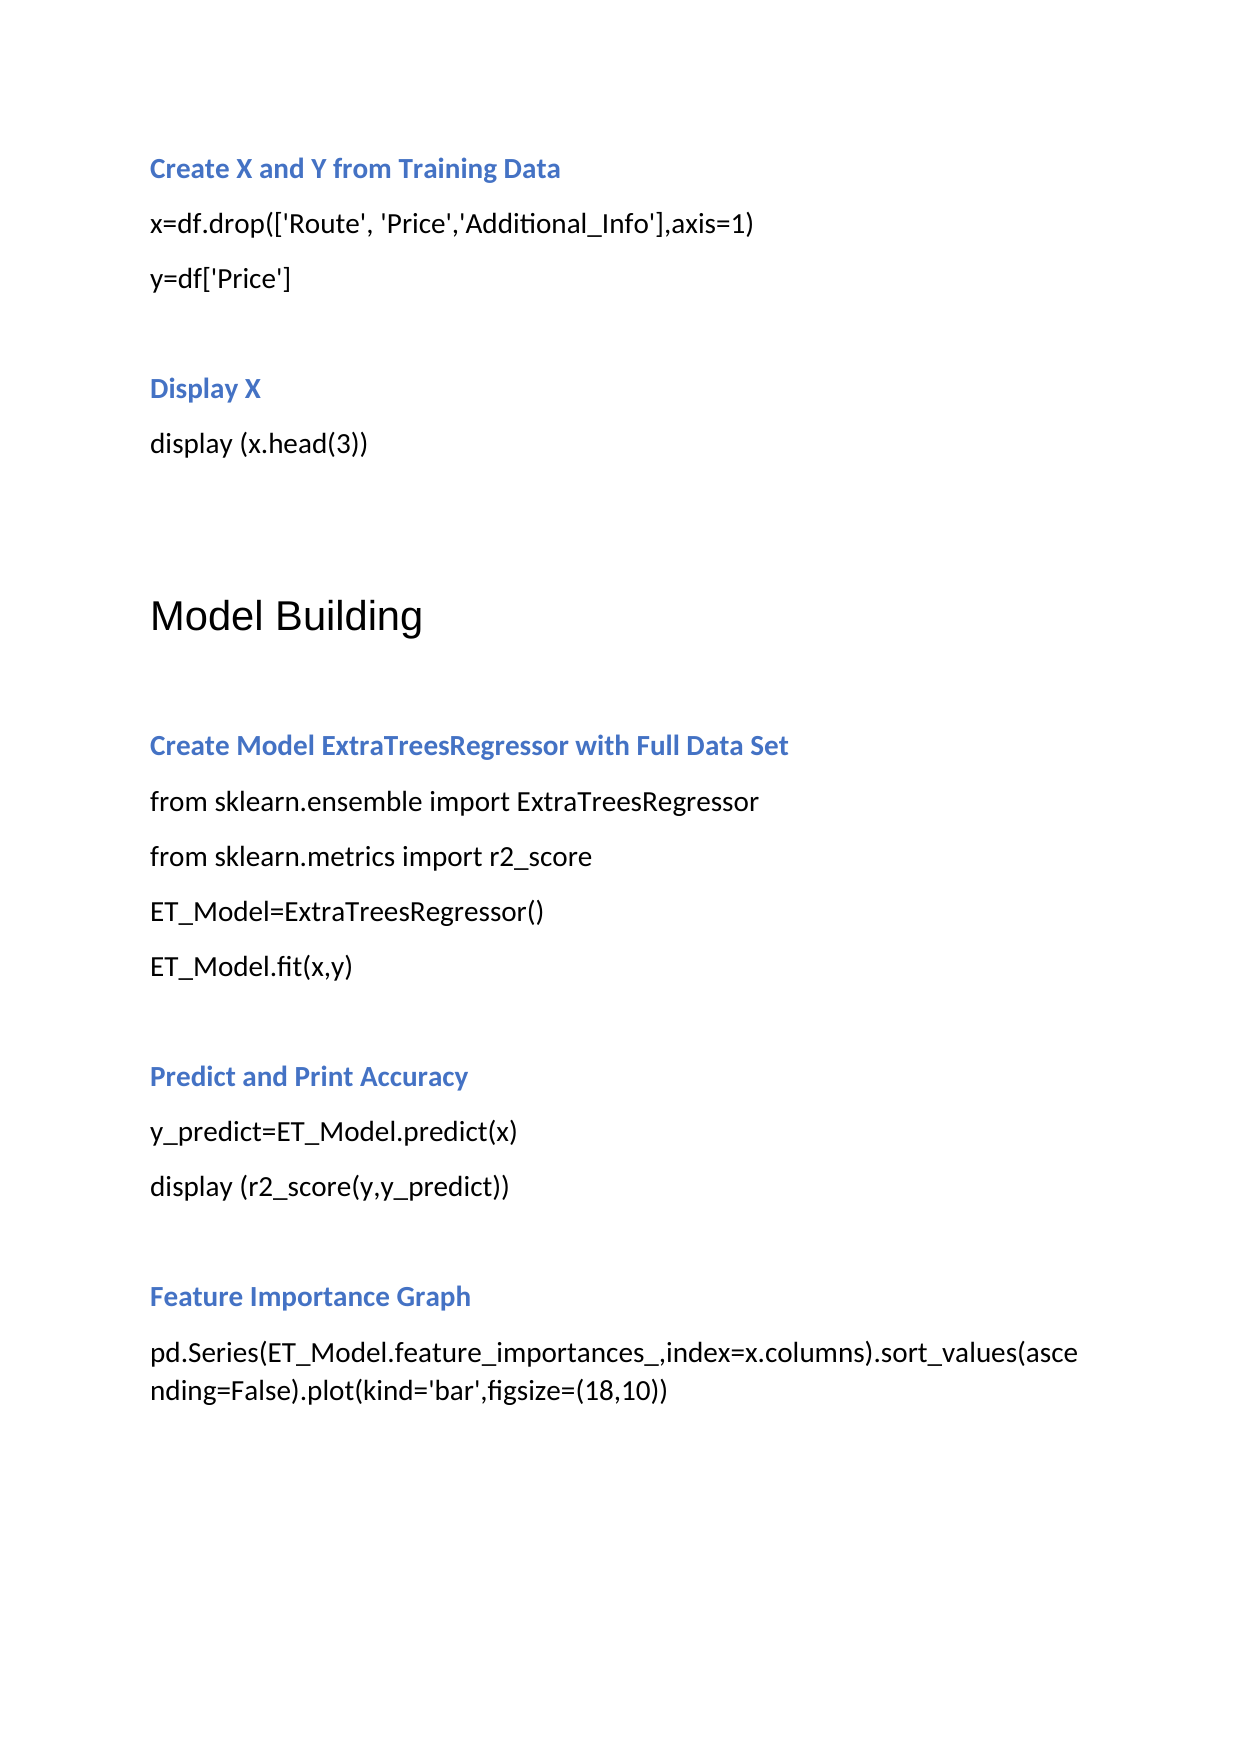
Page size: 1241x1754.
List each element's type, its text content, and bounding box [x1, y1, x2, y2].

text Create X and Y from Training Data [150, 150, 1090, 186]
text display (x.head(3)) [150, 426, 1090, 461]
text x=df.drop(['Route', 'Price','Additional_Info'],axis=1) [150, 205, 1090, 241]
text pd.Series(ET_Model.feature_importances_,index=x.columns).sort_values(ascending=False).plot(kind='bar',figsize=(18,10)) [150, 1334, 1090, 1408]
text Model Building [150, 591, 1090, 639]
text ET_Model.fit(x,y) [150, 948, 1090, 983]
text Feature Importance Graph [150, 1278, 1090, 1314]
text y=df['Price'] [150, 260, 1090, 296]
text display (r2_score(y,y_predict)) [150, 1168, 1090, 1204]
text Predict and Print Accuracy [150, 1058, 1090, 1094]
text Display X [150, 370, 1090, 406]
text Create Model ExtraTreesRegressor with Full Data Set [150, 727, 1090, 763]
text y_predict=ET_Model.predict(x) [150, 1113, 1090, 1149]
text ET_Model=ExtraTreesRegressor() [150, 893, 1090, 928]
text from sklearn.metrics import r2_score [150, 838, 1090, 873]
text from sklearn.ensemble import ExtraTreesRegressor [150, 783, 1090, 818]
